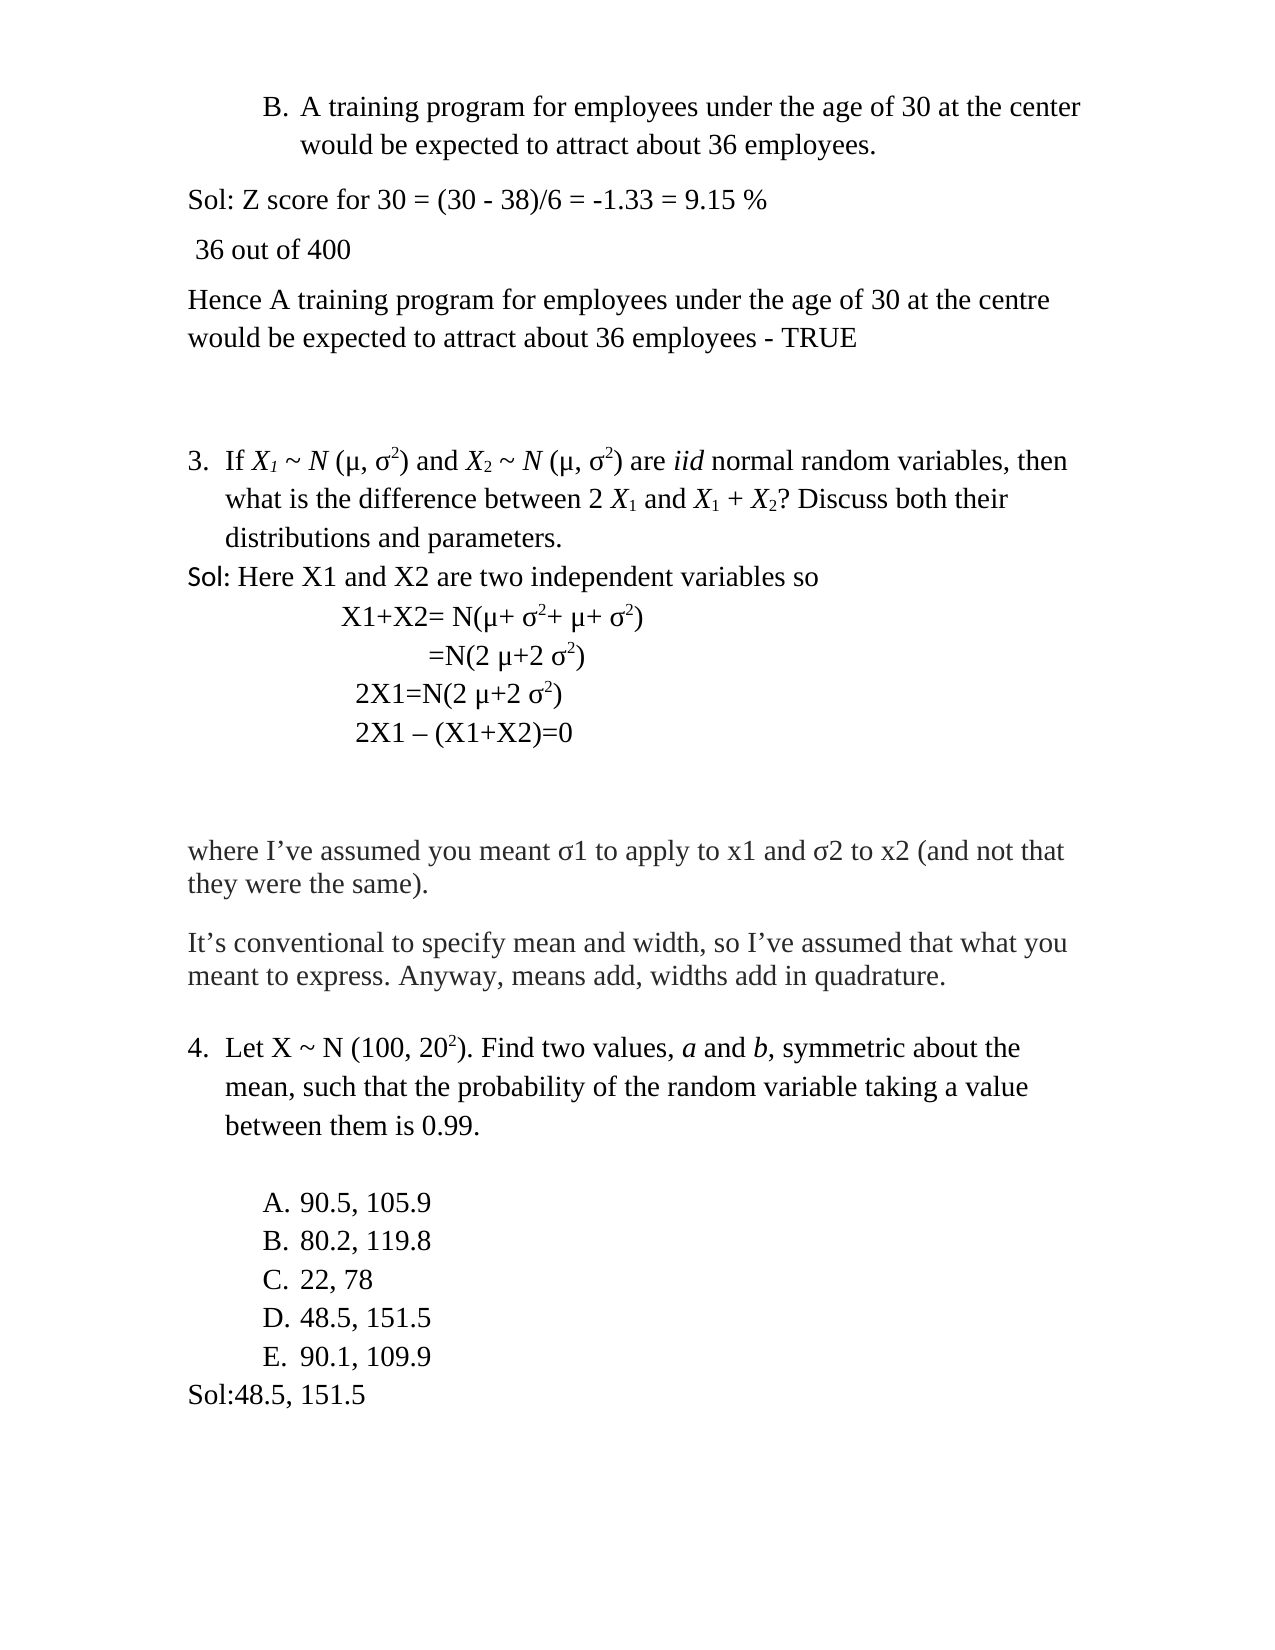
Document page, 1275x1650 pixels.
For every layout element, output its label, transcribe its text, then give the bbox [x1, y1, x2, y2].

text where I’ve assumed you meant σ1 to apply to x1 and σ2 to x2 (and not that they were the same). [187, 833, 1087, 900]
text X1+X2= N(μ+ σ2+ μ+ σ2) [187, 599, 1087, 633]
list If X1 ~ N (μ, σ2) and X2 ~ N (μ, σ2) are iid normal random variables, then what is the difference between 2 X1 and X1 + X2? Discuss both their distributions and parameters. [187, 443, 1087, 553]
list 80.2, 119.8 [262, 1223, 1087, 1257]
text Sol:48.5, 151.5 [187, 1377, 1087, 1411]
list 48.5, 151.5 [262, 1300, 1087, 1334]
text Sol: Here X1 and X2 are two independent variables so [187, 558, 1087, 594]
list Let X ~ N (100, 202). Find two values, a and b, symmetric about the mean, such that the probability of the random variable taking a value between them is 0.99. [187, 1031, 1087, 1141]
list 22, 78 [262, 1262, 1087, 1295]
text Sol: Z score for 30 = (30 - 38)/6 = -1.33 = 9.15 % [187, 178, 1087, 216]
text 2X1=N(2 μ+2 σ2) [187, 676, 1087, 710]
list 90.1, 109.9 [262, 1339, 1087, 1372]
text Hence A training program for employees under the age of 30 at the centre would be expected to attract about 36 employees - TRUE [187, 278, 1087, 353]
list 90.5, 105.9 [262, 1185, 1087, 1218]
text It’s conventional to specify mean and width, so I’ve assumed that what you meant to express. Anyway, means add, widths add in quadrature. [187, 925, 1087, 992]
text =N(2 μ+2 σ2) [187, 638, 1087, 671]
list A training program for employees under the age of 30 at the center would be expected to attract about 36 employees. [262, 89, 1087, 161]
text 36 out of 400 [187, 228, 1087, 266]
text 2X1 – (X1+X2)=0 [187, 715, 1087, 748]
